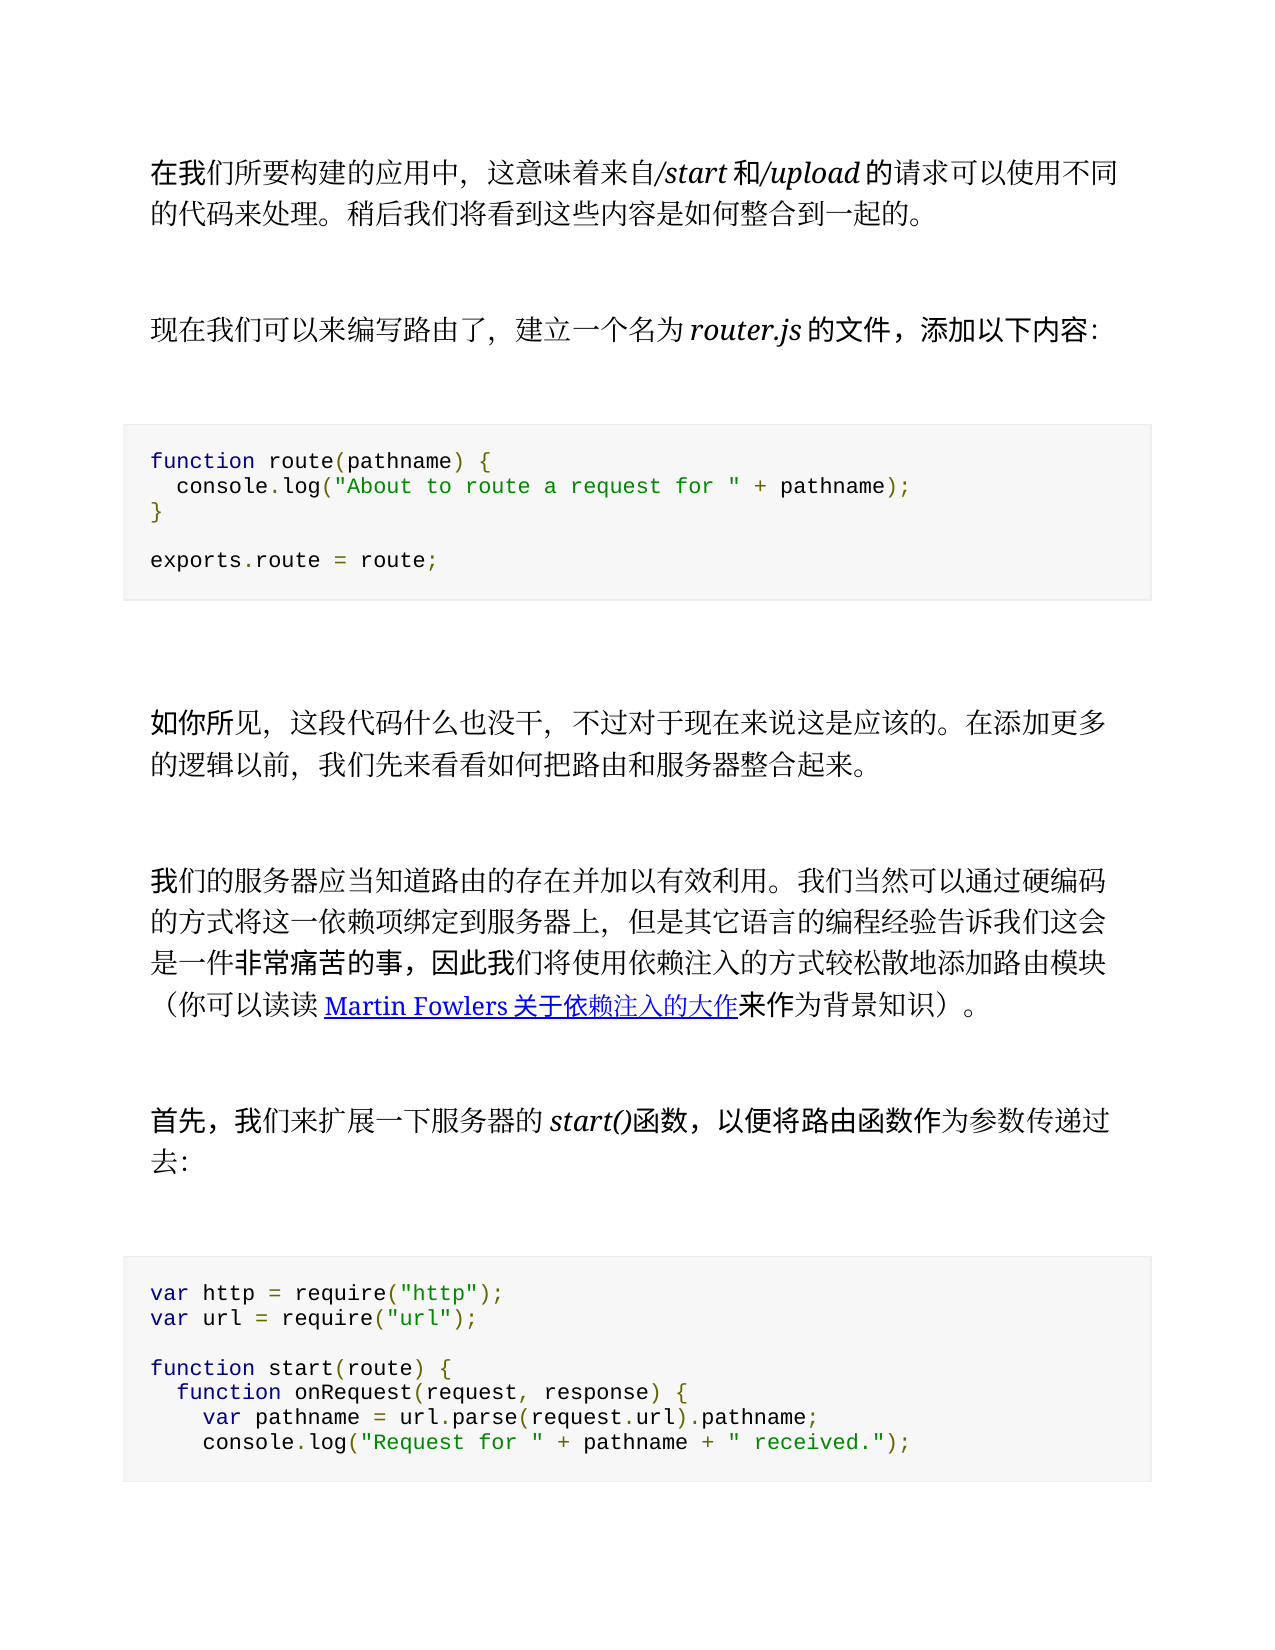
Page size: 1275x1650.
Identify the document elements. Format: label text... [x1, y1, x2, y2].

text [125, 1257, 1150, 1481]
text 现在我们可以来编写路由了，建立一个名为router.js的文件，添加以下内容： [150, 307, 1125, 349]
text 在我们所要构建的应用中，这意味着来自/start和/upload的请求可以使用不同的代码来处理。稍后我们将看到这些内容是如何整合到一起的。 [150, 150, 1125, 232]
text 如你所见，这段代码什么也没干，不过对于现在来说这是应该的。在添加更多的逻辑以前，我们先来看看如何把路由和服务器整合起来。 [150, 701, 1125, 783]
text function route(pathname) { console.log("About to route a request for " + pathname); } exports.route = route; [125, 425, 1150, 599]
text 首先，我们来扩展一下服务器的start()函数，以便将路由函数作为参数传递过去： [150, 1098, 1125, 1181]
text 我们的服务器应当知道路由的存在并加以有效利用。我们当然可以通过硬编码的方式将这一依赖项绑定到服务器上，但是其它语言的编程经验告诉我们这会是一件非常痛苦的事，因此我们将使用依赖注入的方式较松散地添加路由模块（你可以读读Martin Fowlers关于依赖注入的大作来作为背景知识）。 [150, 858, 1125, 1023]
